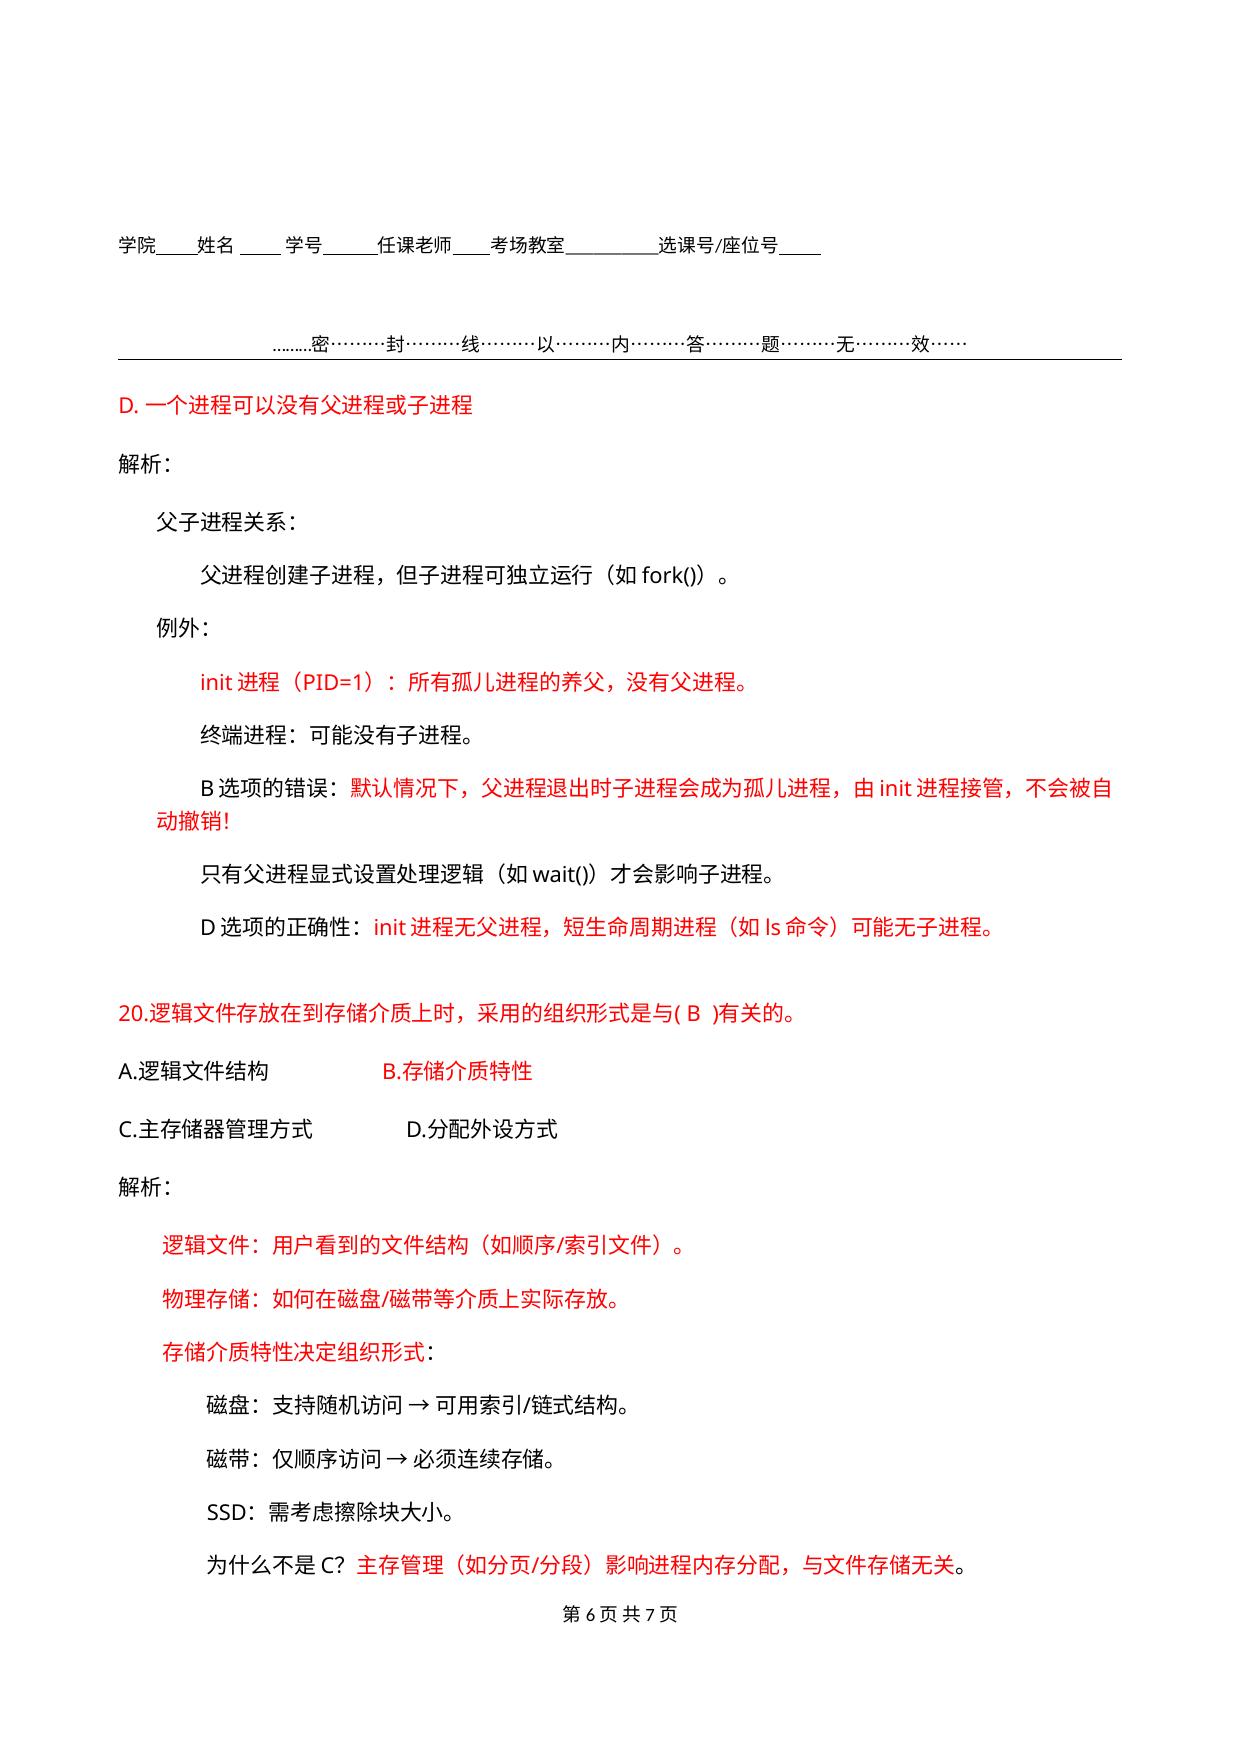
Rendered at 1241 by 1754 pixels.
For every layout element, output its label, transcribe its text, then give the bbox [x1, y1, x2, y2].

list 父子进程关系： [156, 504, 1122, 537]
list 例外： [156, 611, 1122, 643]
text 解析： [118, 1170, 1122, 1202]
text 物理存储：如何在磁盘/磁带等介质上实际存放。 [118, 1281, 1122, 1314]
text 磁盘：支持随机访问 → 可用索引/链式结构。 [162, 1388, 1122, 1420]
list init进程（PID=1）：所有孤儿进程的养父，没有父进程。 [156, 664, 1122, 697]
list D选项的正确性：init进程无父进程，短生命周期进程（如ls命令）可能无子进程。 [156, 910, 1122, 975]
list 20.逻辑文件存放在到存储介质上时，采用的组织形式是与( B )有关的。 [118, 996, 1122, 1028]
text 为什么不是C？主存管理（如分页/分段）影响进程内存分配，与文件存储无关。 [162, 1548, 1122, 1580]
list 解析： [118, 446, 1122, 479]
text 逻辑文件：用户看到的文件结构（如顺序/索引文件）。 [118, 1228, 1122, 1260]
text A.逻辑文件结构 B.存储介质特性 [118, 1054, 1122, 1086]
list D. 一个进程可以没有父进程或子进程 [118, 388, 1122, 421]
text SSD：需考虑擦除块大小。 [162, 1494, 1122, 1527]
text C.主存储器管理方式 D.分配外设方式 [118, 1112, 1122, 1144]
list B选项的错误：默认情况下，父进程退出时子进程会成为孤儿进程，由init进程接管，不会被自动撤销！ [156, 771, 1122, 836]
list 父进程创建子进程，但子进程可独立运行（如fork()）。 [156, 557, 1122, 590]
text 存储介质特性决定组织形式： [118, 1334, 1122, 1367]
list 终端进程：可能没有子进程。 [156, 717, 1122, 750]
list 只有父进程显式设置处理逻辑（如wait()）才会影响子进程。 [156, 857, 1122, 889]
text 磁带：仅顺序访问 → 必须连续存储。 [162, 1441, 1122, 1474]
